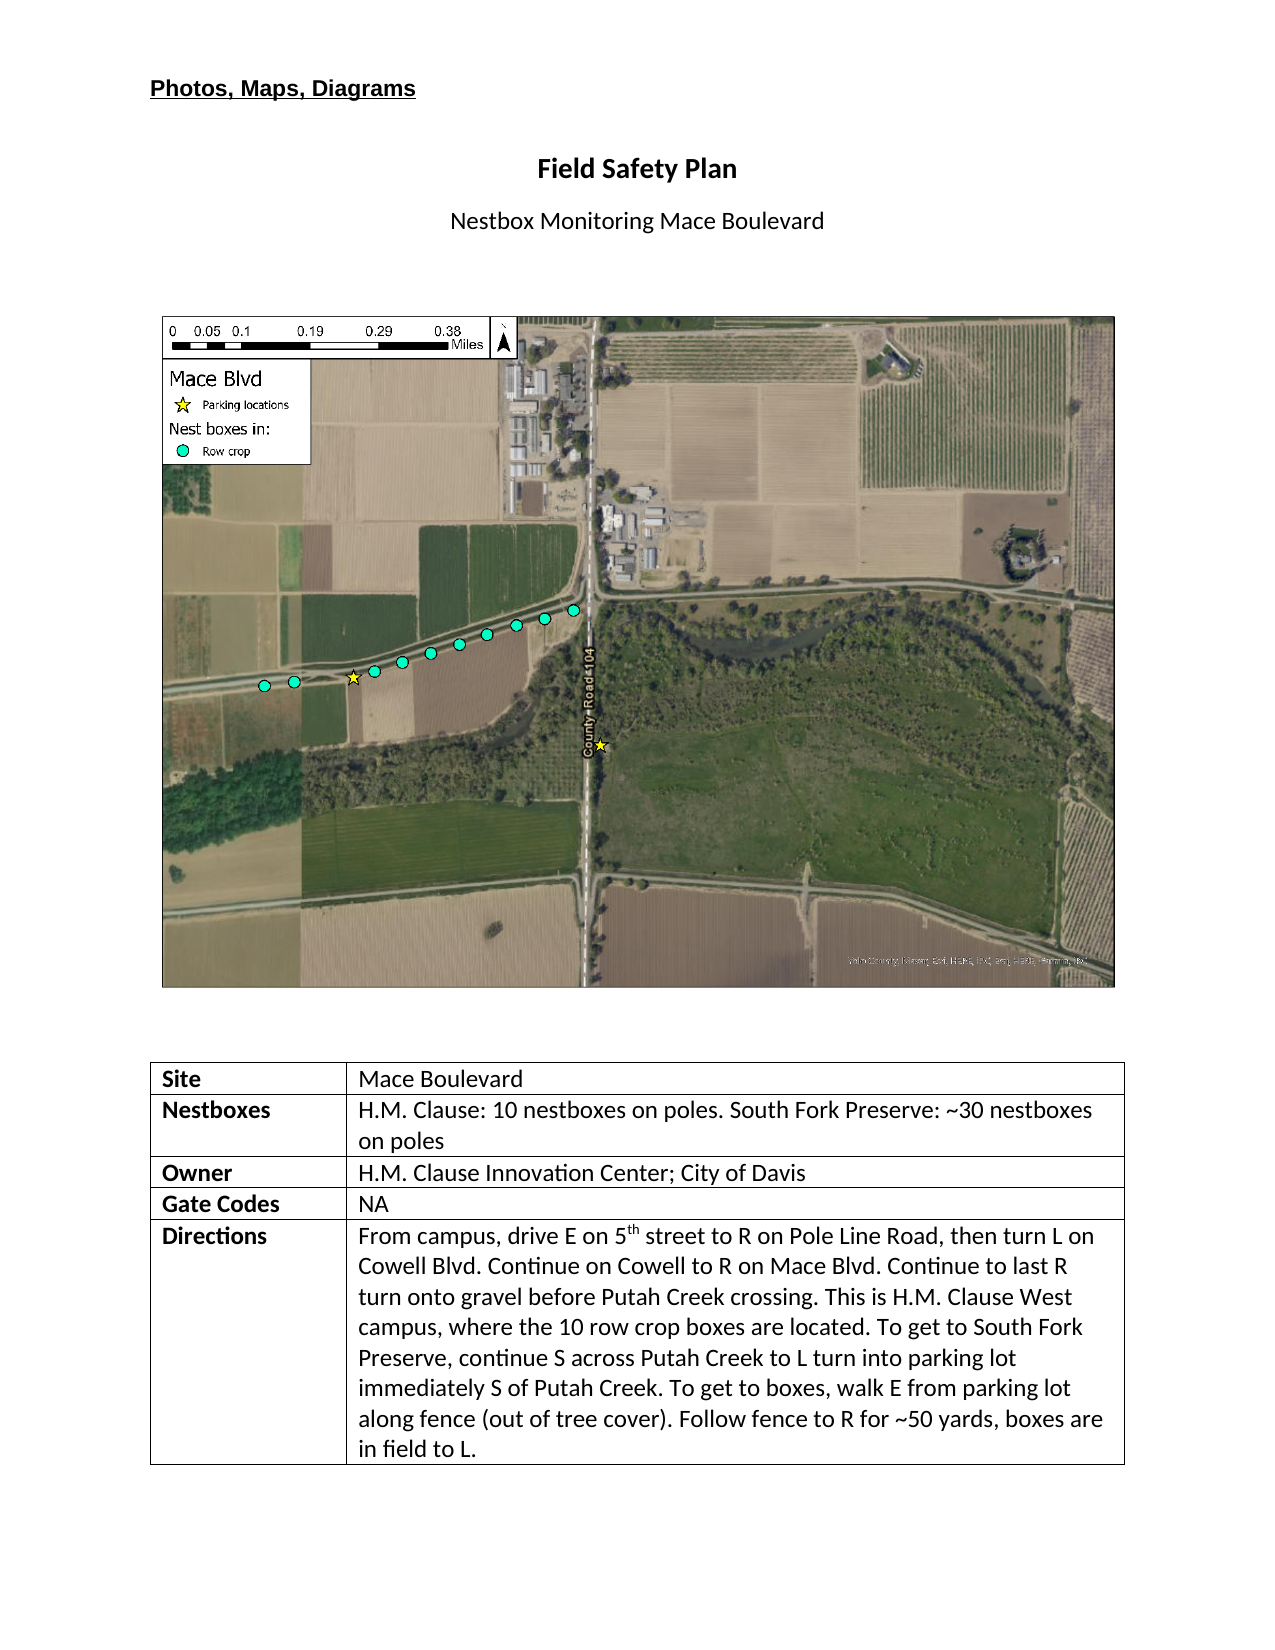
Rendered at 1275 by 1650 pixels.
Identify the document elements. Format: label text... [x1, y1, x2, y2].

table_cell Owner [151, 1157, 346, 1187]
picture [150, 304, 1125, 994]
table_header Site [151, 1063, 346, 1094]
table_cell Gate Codes [151, 1188, 346, 1219]
table_header Mace Boulevard [347, 1063, 1124, 1094]
text Nestbox Monitoring Mace Boulevard [150, 205, 1125, 236]
table_cell NA [347, 1188, 1124, 1219]
table_cell From campus, drive E on 5th street to R on Pole Line Road, then turn L on Cowell Blvd. Continue on Cowell to R on Mace Blvd. Continue to last R turn onto gravel before Putah Creek crossing. This is H.M. Clause West campus, where the 10 row crop boxes are located. To get to South Fork Preserve, continue S across Putah Creek to L turn into parking lot immediately S of Putah Creek. To get to boxes, walk E from parking lot along fence (out of tree cover). Follow fence to R for ~50 yards, boxes are in field to L. [347, 1220, 1124, 1464]
table_cell H.M. Clause Innovation Center; City of Davis [347, 1157, 1124, 1187]
text Field Safety Plan [150, 150, 1125, 186]
table_cell Directions [151, 1220, 346, 1464]
table_cell H.M. Clause: 10 nestboxes on poles. South Fork Preserve: ~30 nestboxes on poles [347, 1095, 1124, 1156]
table_cell Nestboxes [151, 1095, 346, 1156]
